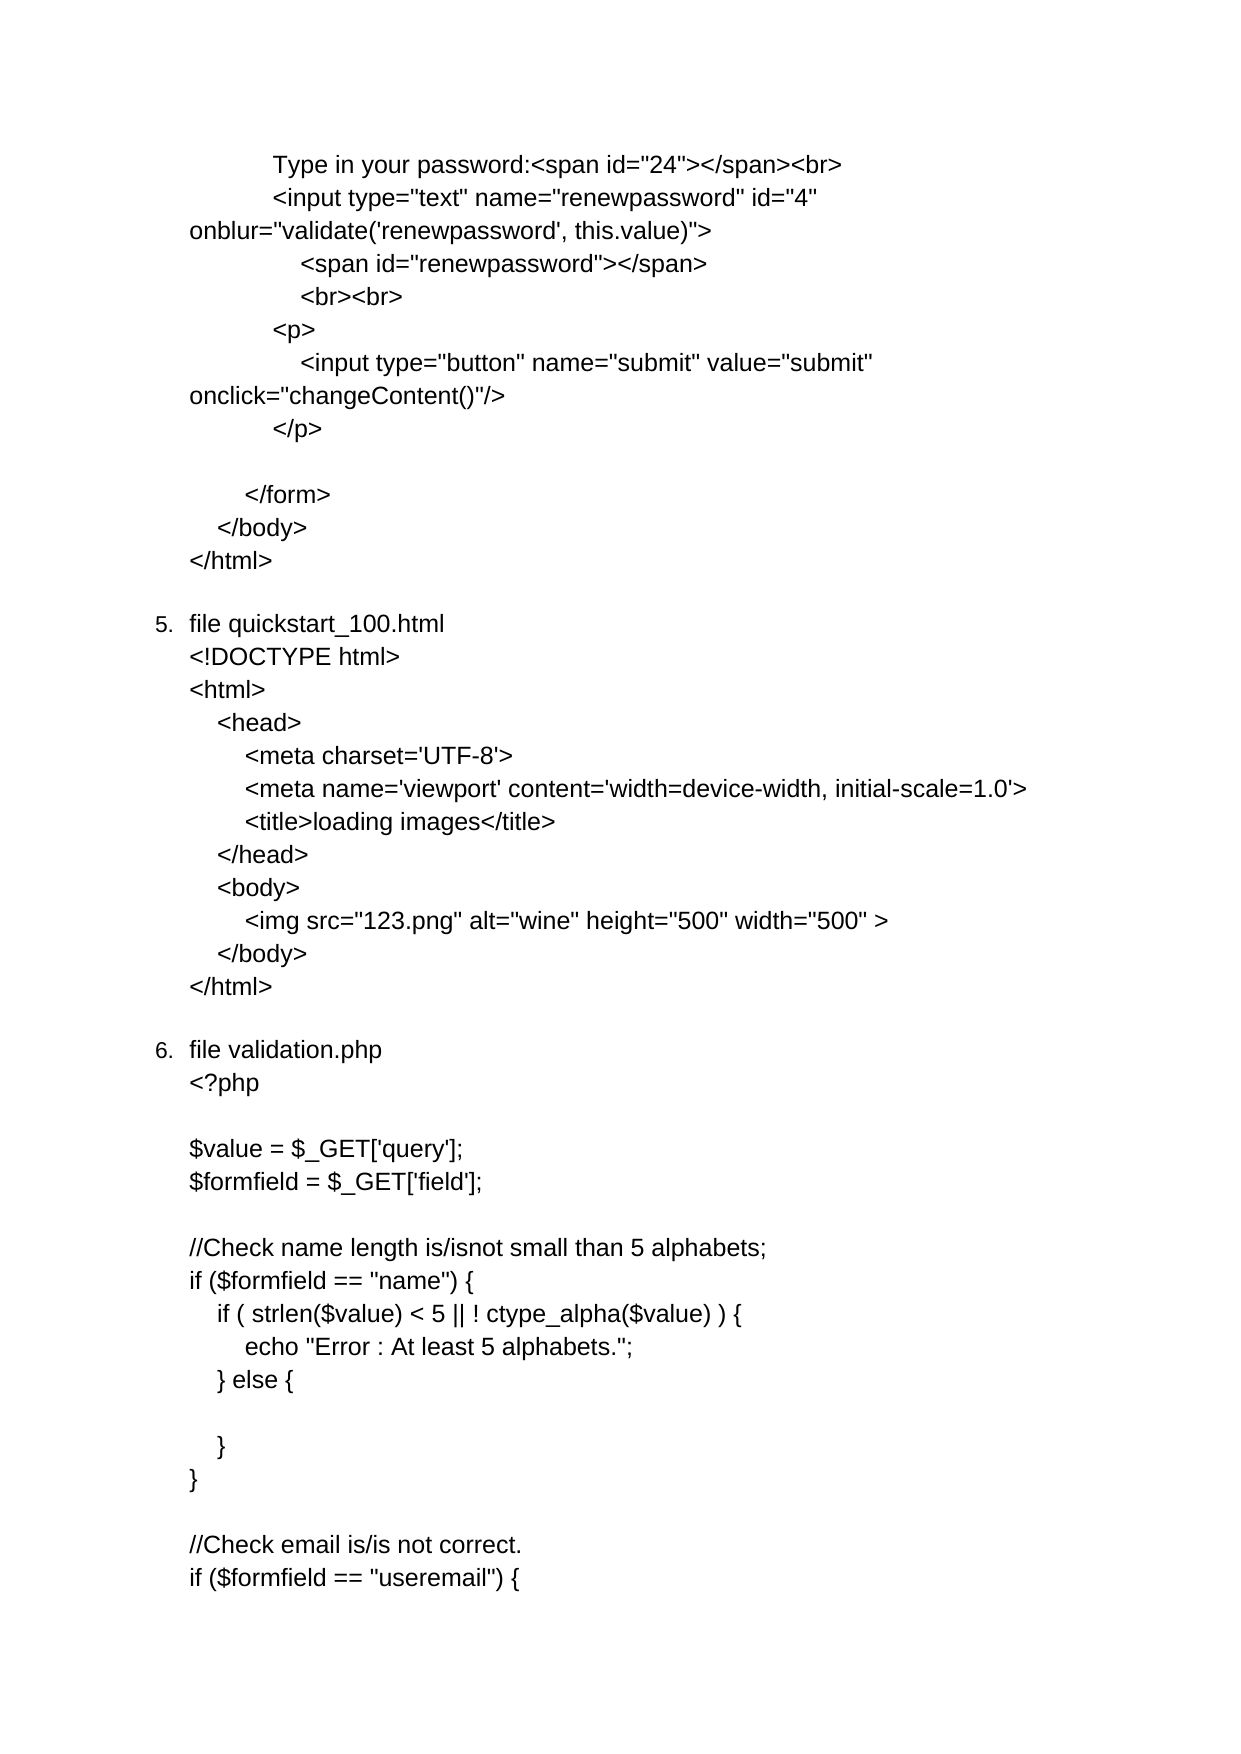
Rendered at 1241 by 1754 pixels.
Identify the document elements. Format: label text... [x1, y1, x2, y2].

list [155, 1035, 1090, 1592]
list file quickstart_100.html <!DOCTYPE html> <html> <head> <meta charset='UTF-8'> <meta name='viewport' content='width=device-width, initial-scale=1.0'> <title>loading images</title> </head> <body> <img src="123.png" alt="wine" height="500" width="500" > </body> </html> [155, 609, 1090, 1031]
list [155, 150, 1090, 605]
